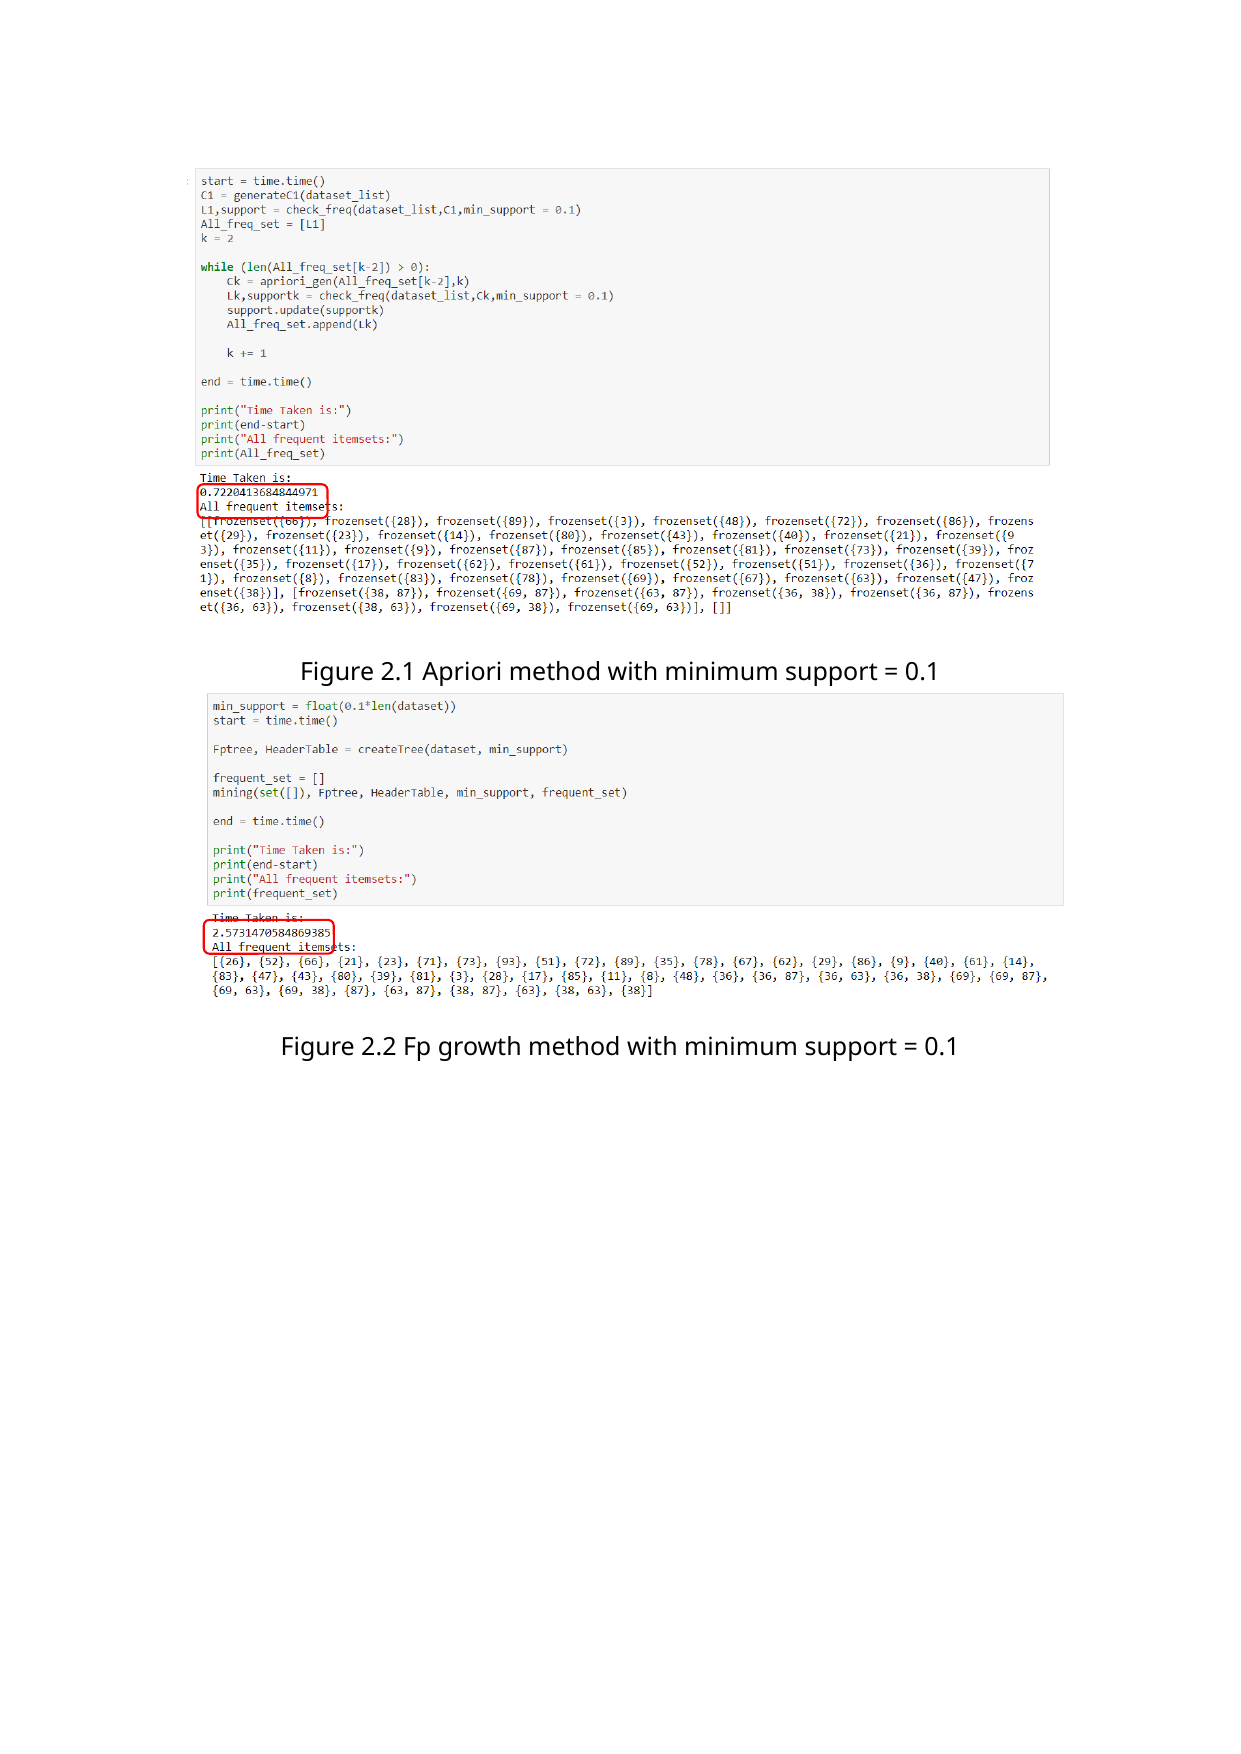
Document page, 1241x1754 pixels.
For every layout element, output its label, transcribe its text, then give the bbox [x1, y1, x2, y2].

picture [205, 921, 332, 952]
text Figure 2.2 Fp growth method with minimum support = 0.1 [187, 1027, 1053, 1064]
picture [187, 164, 1053, 618]
picture [202, 689, 1068, 1002]
